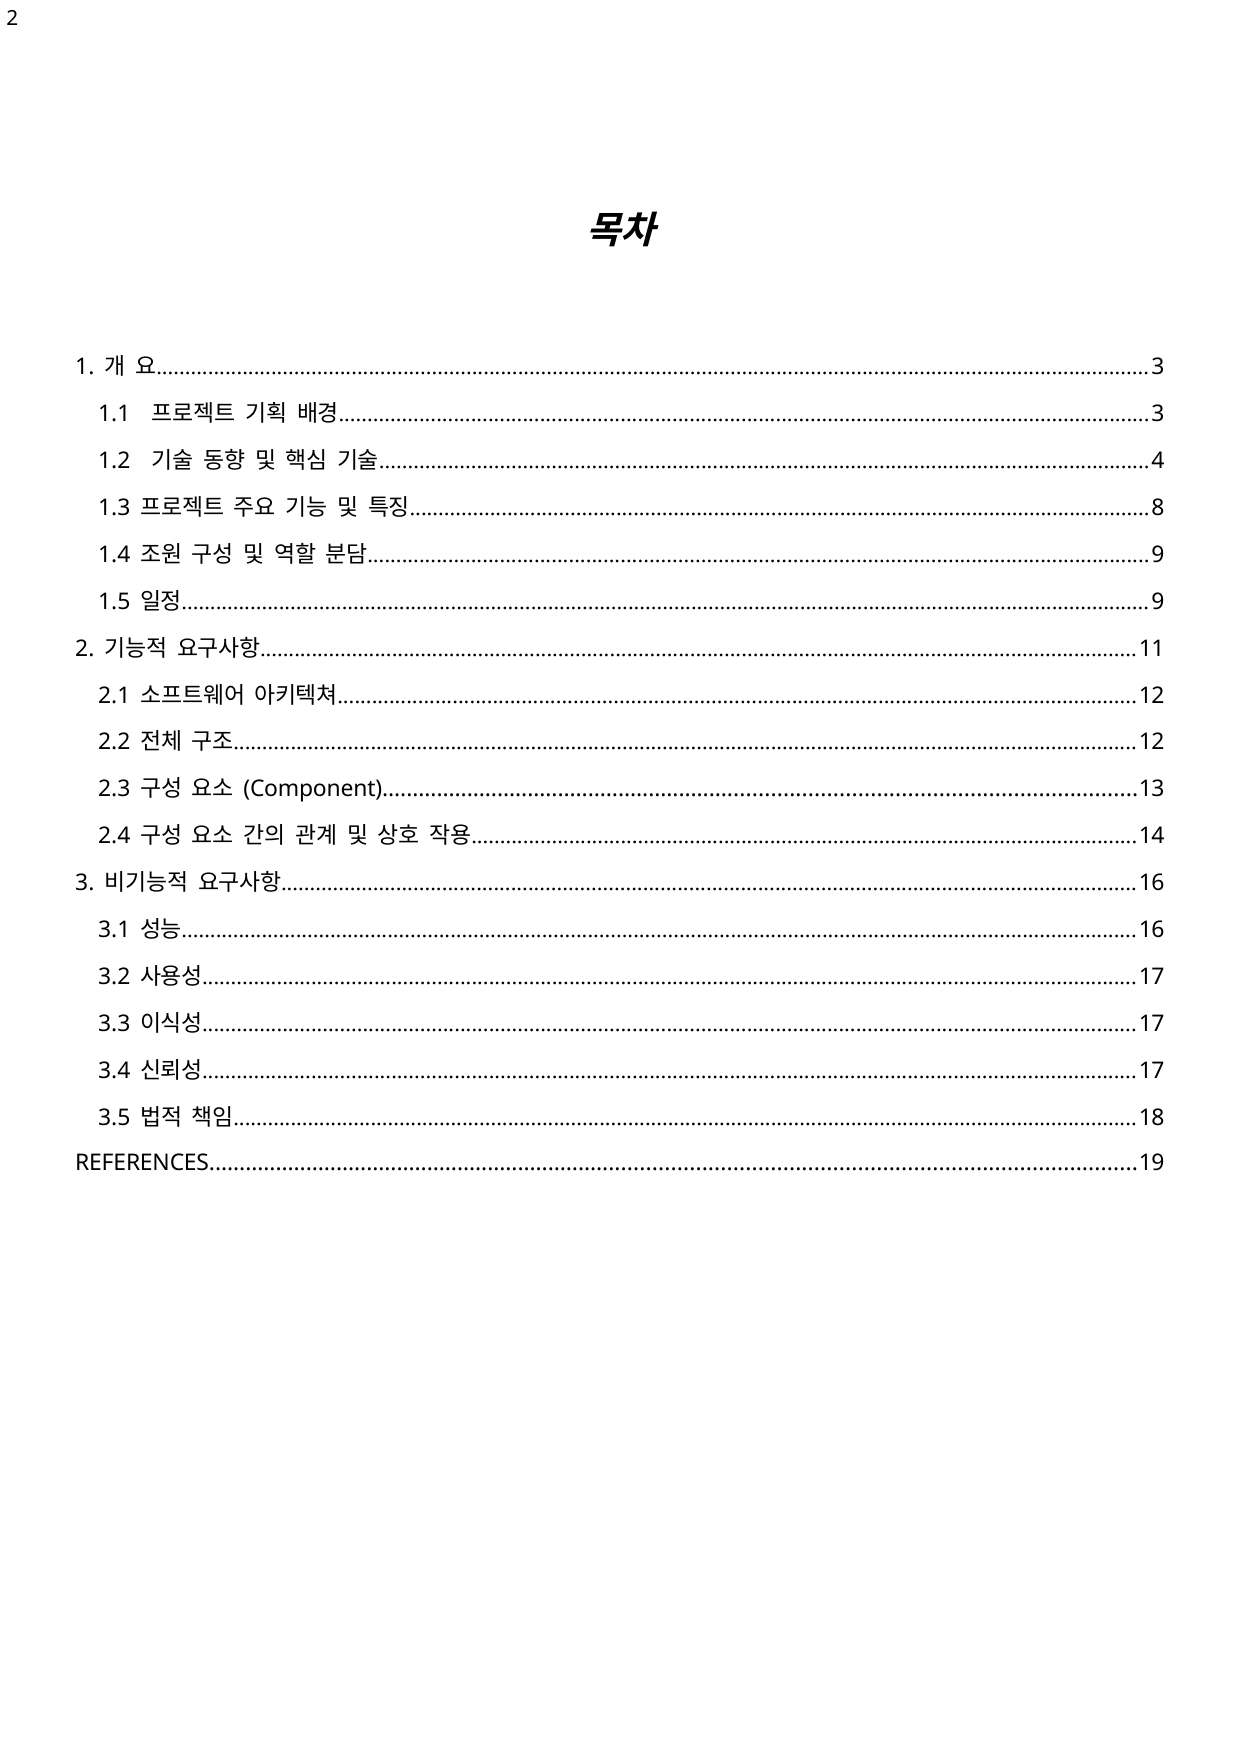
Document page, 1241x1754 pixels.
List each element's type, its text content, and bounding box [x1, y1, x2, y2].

text 목차 [65, 199, 1176, 254]
